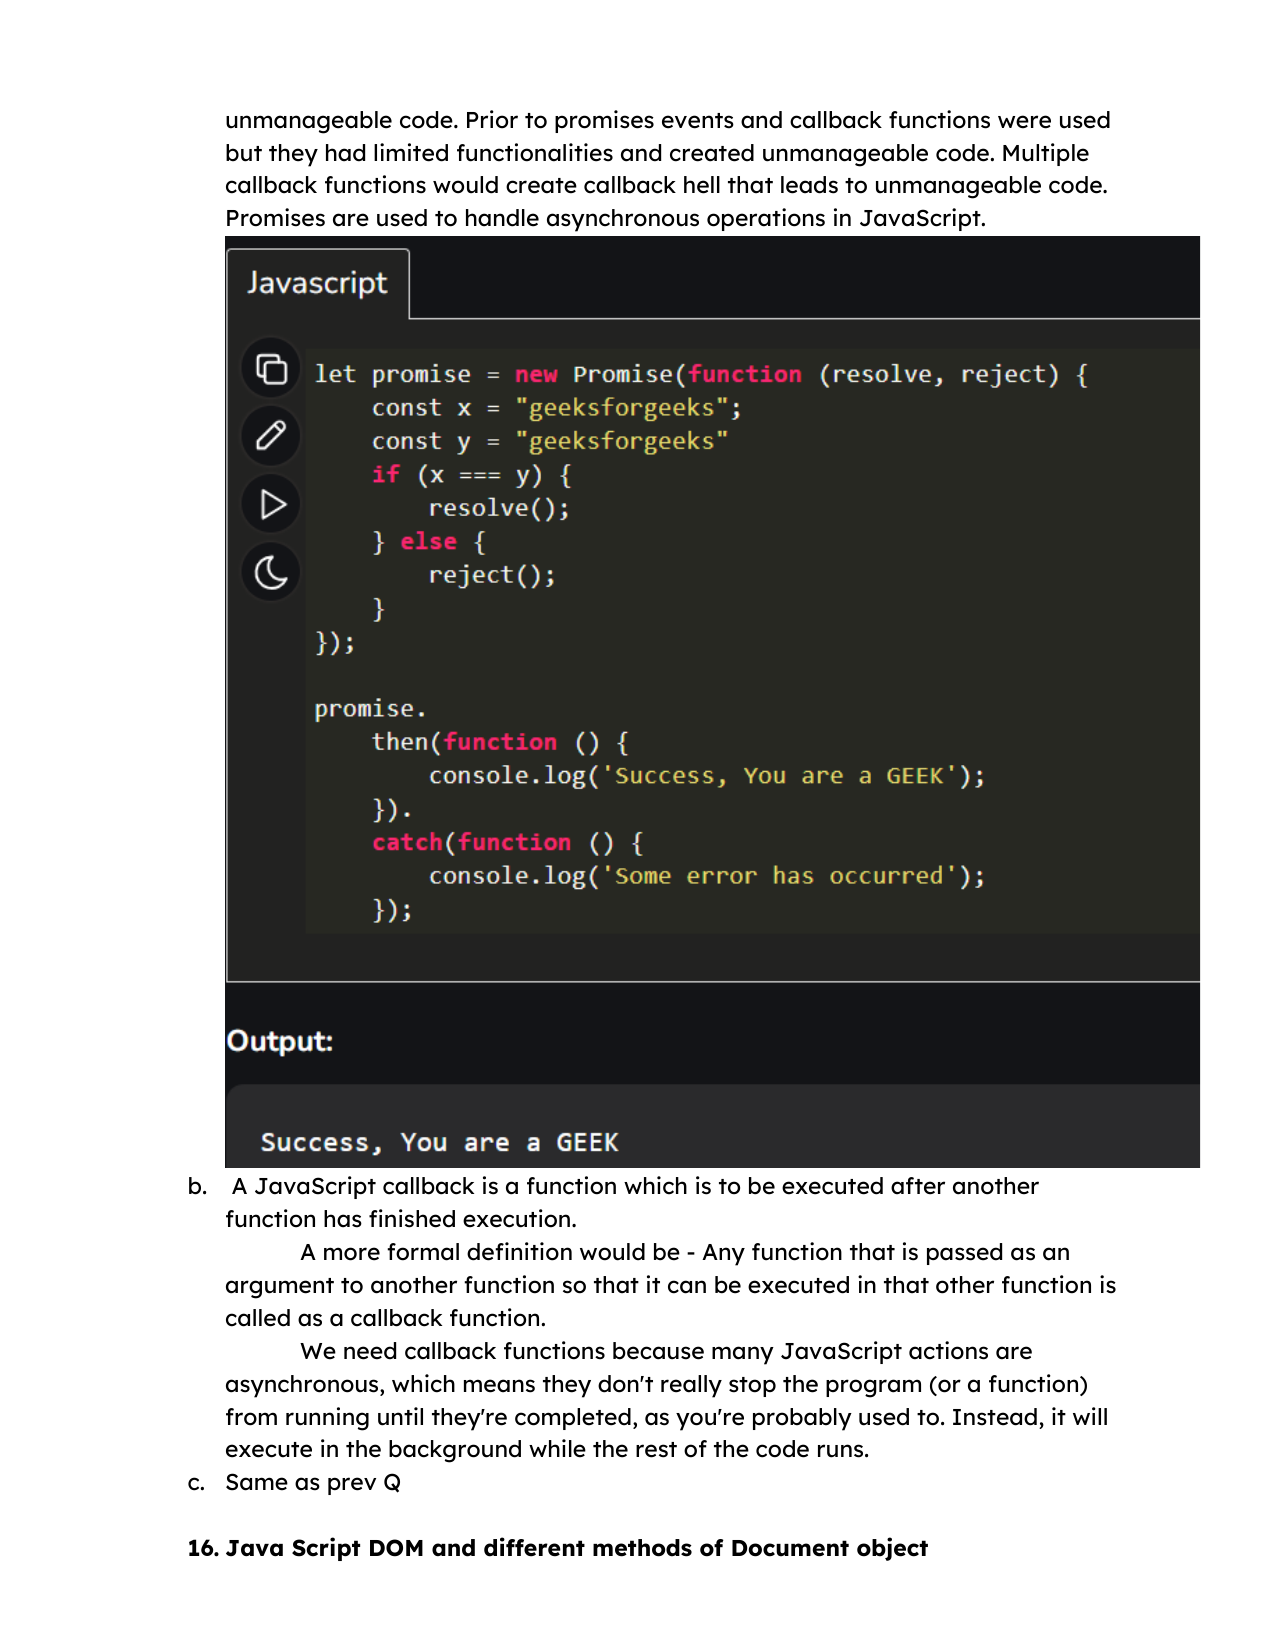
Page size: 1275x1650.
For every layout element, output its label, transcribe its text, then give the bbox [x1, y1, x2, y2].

list Java Script DOM and different methods of Document object [187, 1534, 1125, 1562]
list A JavaScript callback is a function which is to be executed after another function has finished execution. [187, 1172, 1125, 1233]
text A more formal definition would be - Any function that is passed as an argument to another function so that it can be executed in that other function is called as a callback function. [225, 1237, 1125, 1332]
list Same as prev Q [187, 1468, 1125, 1496]
text We need callback functions because many JavaScript actions are asynchronous, which means they don't really stop the program (or a function) from running until they're completed, as you're probably used to. Instead, it will execute in the background while the rest of the code runs. [225, 1336, 1125, 1463]
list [187, 105, 1125, 1168]
picture [225, 236, 1200, 1168]
